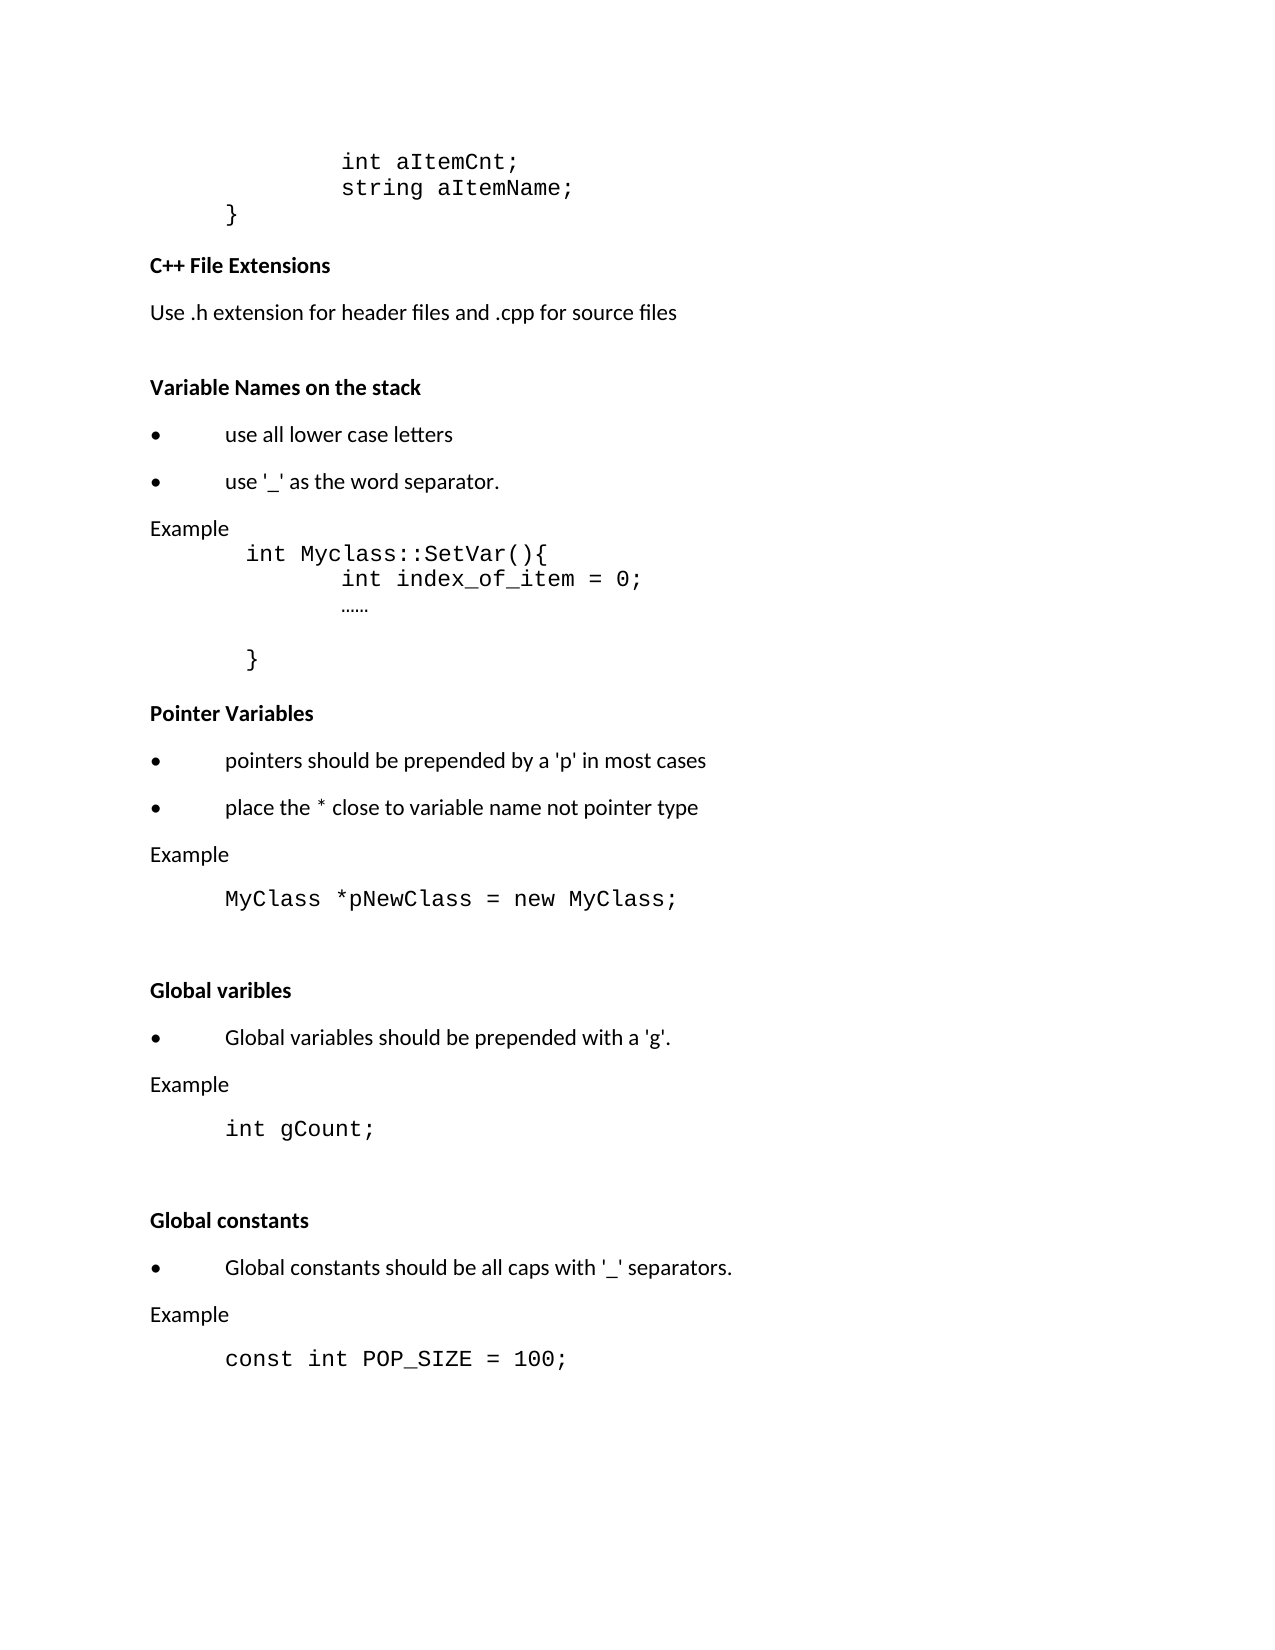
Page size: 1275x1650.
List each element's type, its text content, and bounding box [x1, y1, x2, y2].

text Example [150, 514, 1125, 542]
text Example [150, 840, 1125, 868]
text string aItemName; [225, 176, 1125, 202]
text Global varibles [150, 977, 1125, 1004]
text • use all lower case letters [150, 420, 1125, 448]
text Use .h extension for header files and .cpp for source files [150, 298, 1125, 326]
text Example [150, 1070, 1125, 1098]
text MyClass *pNewClass = new MyClass; [150, 887, 1125, 913]
text • Global variables should be prepended with a 'g'. [150, 1023, 1125, 1051]
text Global constants [150, 1206, 1125, 1234]
text const int POP_SIZE = 100; [150, 1347, 1125, 1373]
text Pointer Variables [150, 699, 1125, 728]
text } [225, 202, 1125, 228]
text • Global constants should be all caps with '_' separators. [150, 1253, 1125, 1281]
text …… [150, 594, 1125, 620]
text int gCount; [150, 1117, 1125, 1143]
text Variable Names on the stack [150, 373, 1125, 401]
text C++ File Extensions [150, 251, 1125, 279]
text Example [150, 1300, 1125, 1328]
text • place the * close to variable name not pointer type [150, 793, 1125, 821]
text • pointers should be prepended by a 'p' in most cases [150, 746, 1125, 774]
text int aItemCnt; [225, 150, 1125, 176]
text int index_of_item = 0; [150, 568, 1125, 594]
text • use '_' as the word separator. [150, 467, 1125, 495]
text int Myclass::SetVar(){ [150, 542, 1125, 568]
text } [150, 648, 1125, 674]
